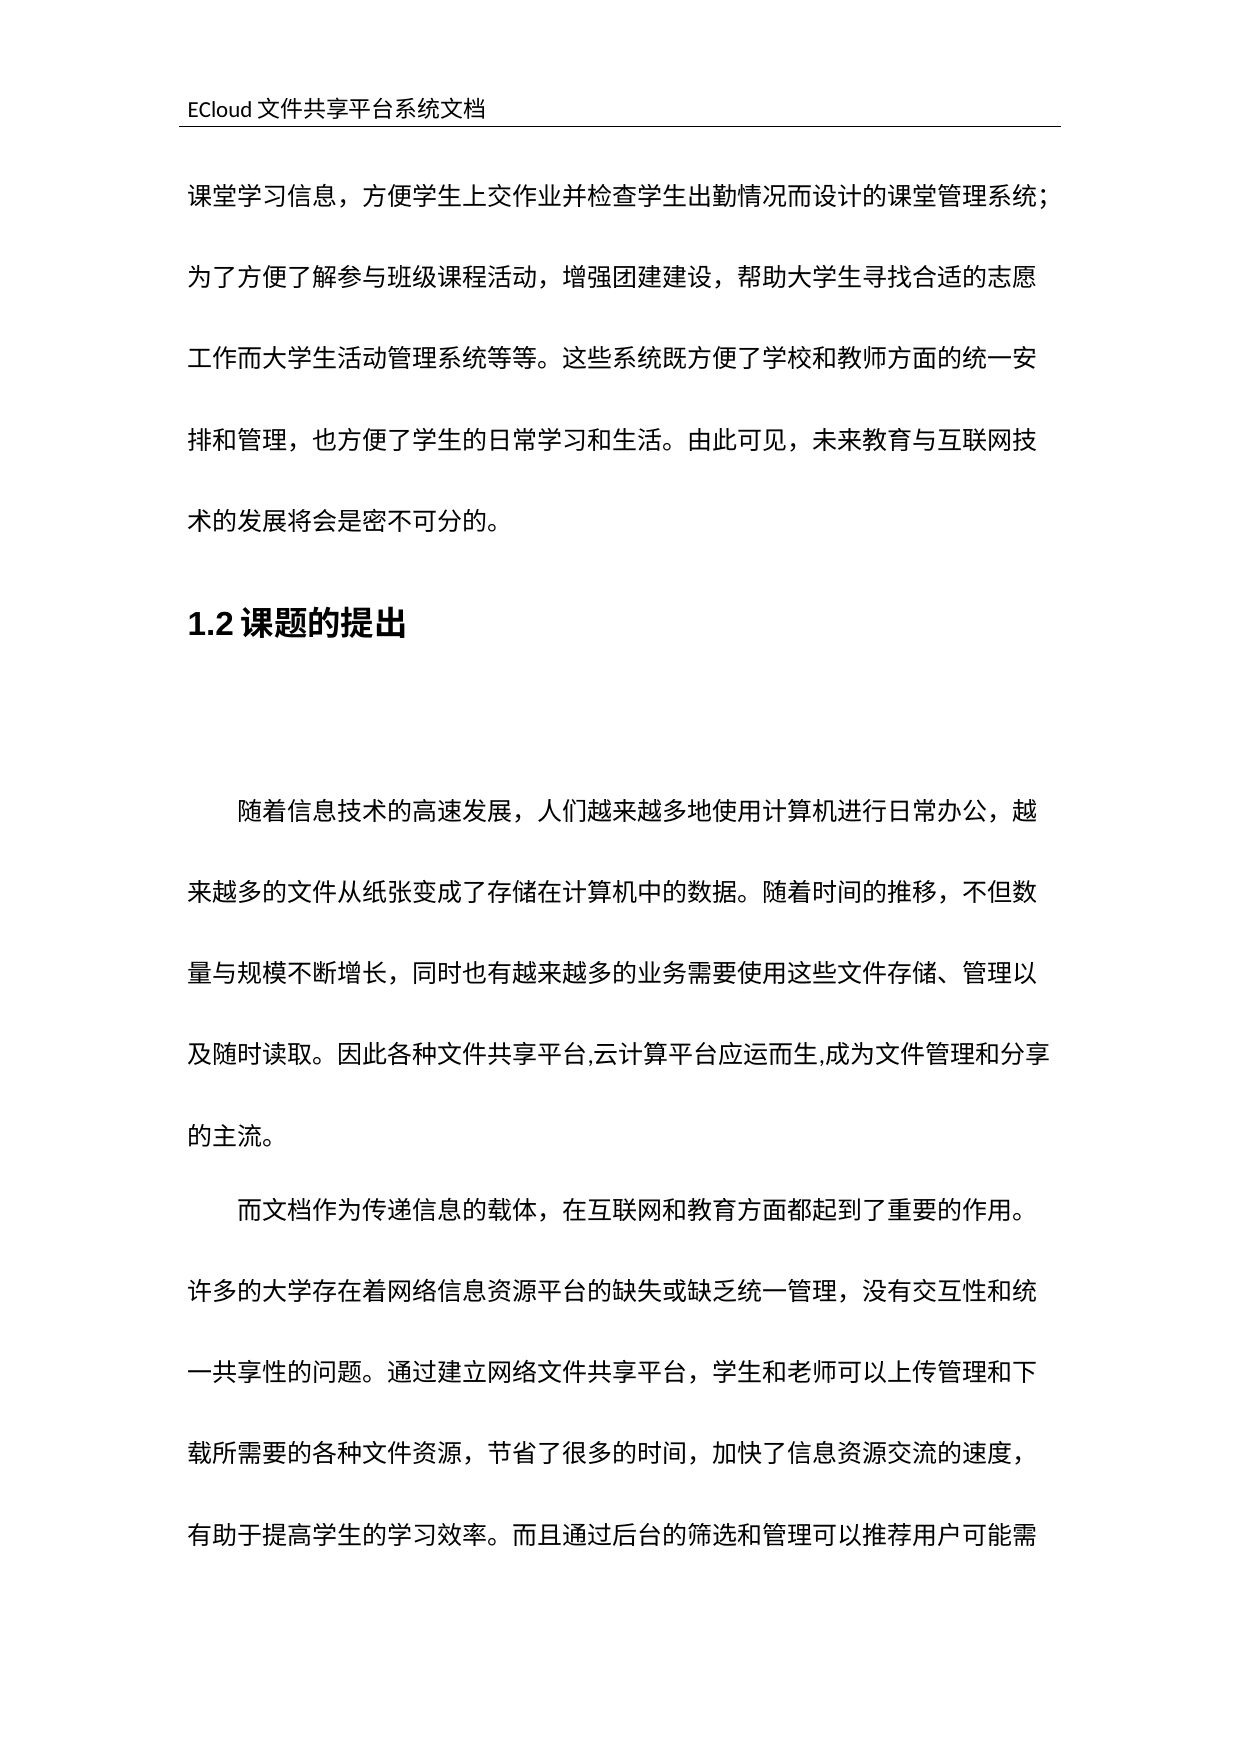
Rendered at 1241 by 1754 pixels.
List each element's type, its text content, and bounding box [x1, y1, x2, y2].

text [187, 1176, 1053, 1566]
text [187, 162, 1053, 552]
text 随着信息技术的高速发展，人们越来越多地使用计算机进行日常办公，越来越多的文件从纸张变成了存储在计算机中的数据。随着时间的推移，不但数量与规模不断增长，同时也有越来越多的业务需要使用这些文件存储、管理以及随时读取。因此各种文件共享平台,云计算平台应运而生,成为文件管理和分享的主流。 [187, 777, 1053, 1167]
subtitle 1.2课题的提出 [187, 588, 1053, 653]
